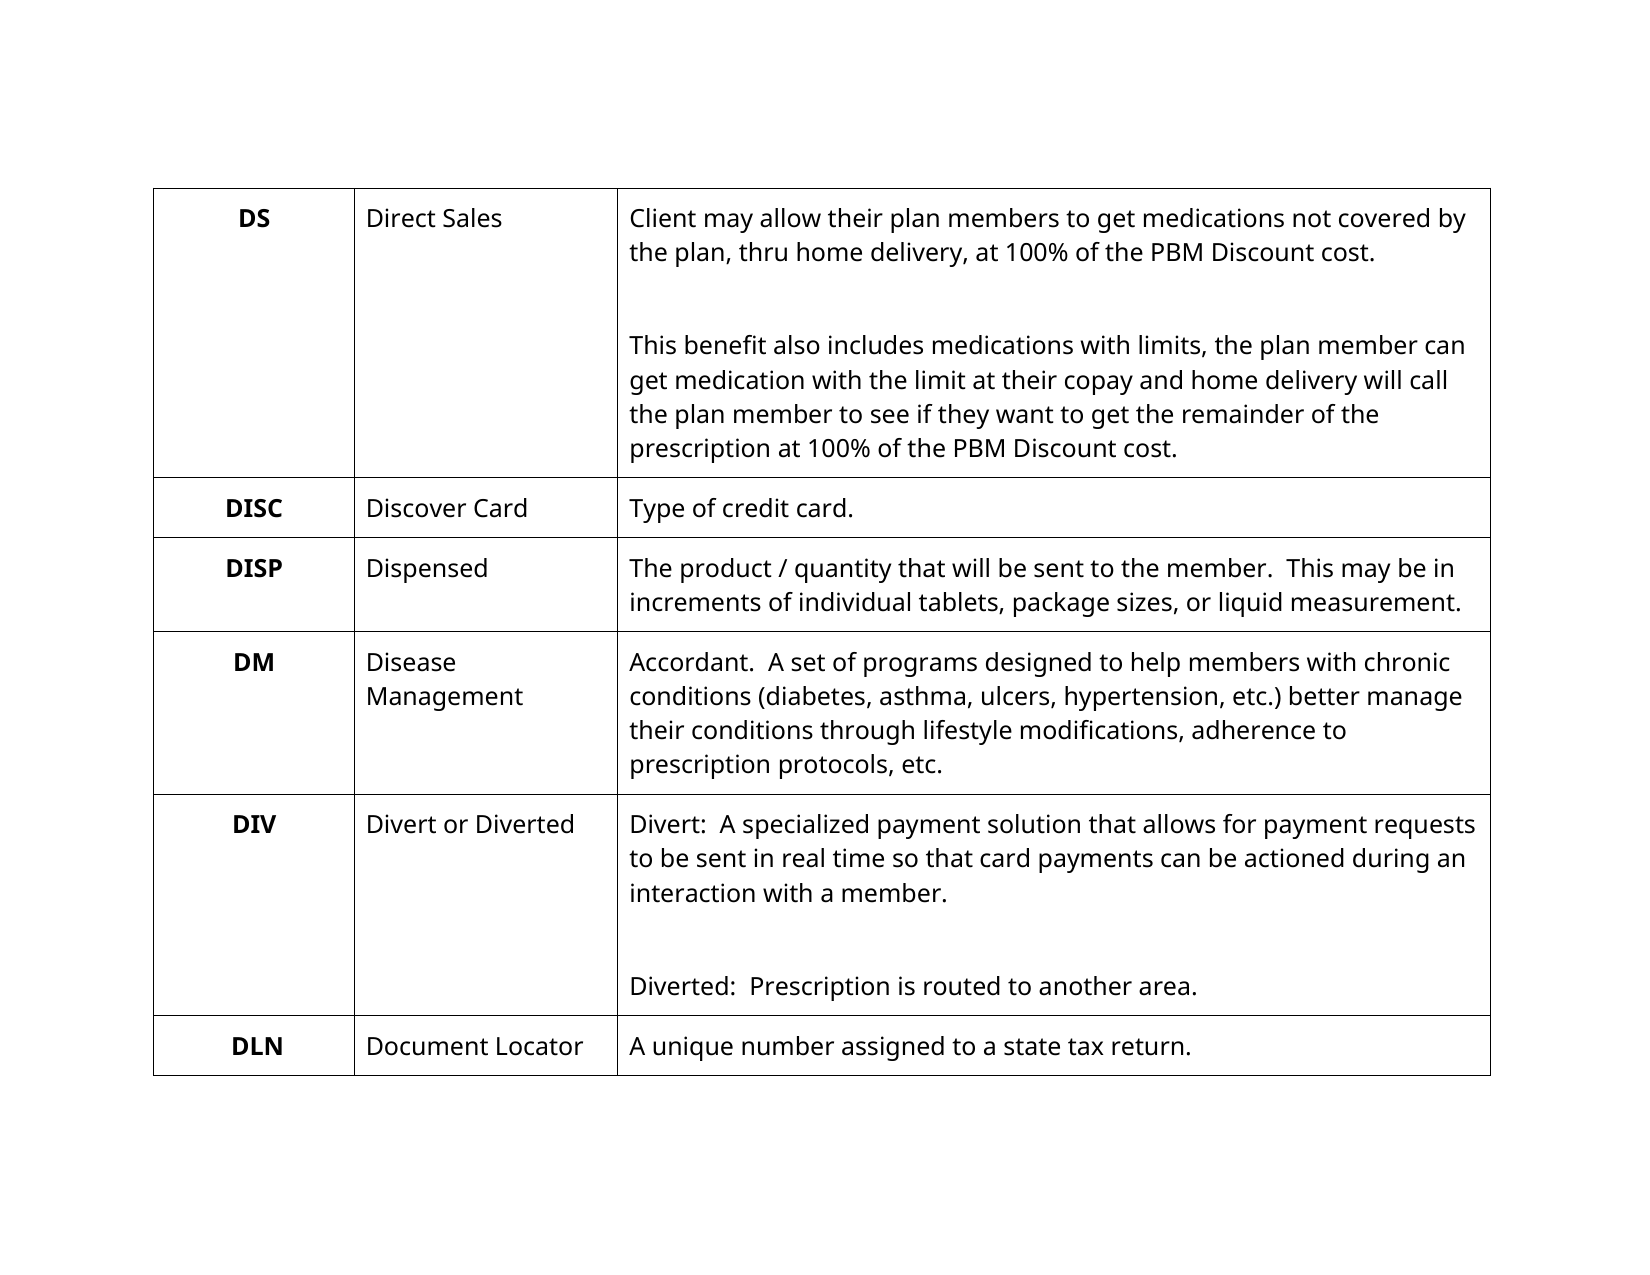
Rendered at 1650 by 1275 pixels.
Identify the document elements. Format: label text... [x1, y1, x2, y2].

table_cell Disease Management [355, 632, 617, 793]
table_cell Direct Sales [355, 189, 617, 477]
table_cell DM [154, 632, 354, 793]
table_cell DS [154, 189, 354, 477]
table_cell Divert or Diverted [355, 795, 617, 1015]
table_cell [618, 1016, 1490, 1075]
table_cell Type of credit card. [618, 478, 1490, 537]
table_cell DLN [154, 1016, 354, 1075]
table_cell Discover Card [355, 478, 617, 537]
table_cell DISC [154, 478, 354, 537]
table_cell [355, 1016, 617, 1075]
table_cell Dispensed [355, 538, 617, 631]
table_cell DIV [154, 795, 354, 1015]
table_cell DISP [154, 538, 354, 631]
table_cell The product / quantity that will be sent to the member. This may be in increments of individual tablets, package sizes, or liquid measurement. [618, 538, 1490, 631]
table_cell Client may allow their plan members to get medications not covered by the plan, thru home delivery, at 100% of the PBM Discount cost. This benefit also includes medications with limits, the plan member can get medication with the limit at their copay and home delivery will call the plan member to see if they want to get the remainder of the prescription at 100% of the PBM Discount cost. [618, 189, 1490, 477]
table_cell Accordant. A set of programs designed to help members with chronic conditions (diabetes, asthma, ulcers, hypertension, etc.) better manage their conditions through lifestyle modifications, adherence to prescription protocols, etc. [618, 632, 1490, 793]
table_cell Divert: A specialized payment solution that allows for payment requests to be sent in real time so that card payments can be actioned during an interaction with a member. Diverted: Prescription is routed to another area. [618, 795, 1490, 1015]
